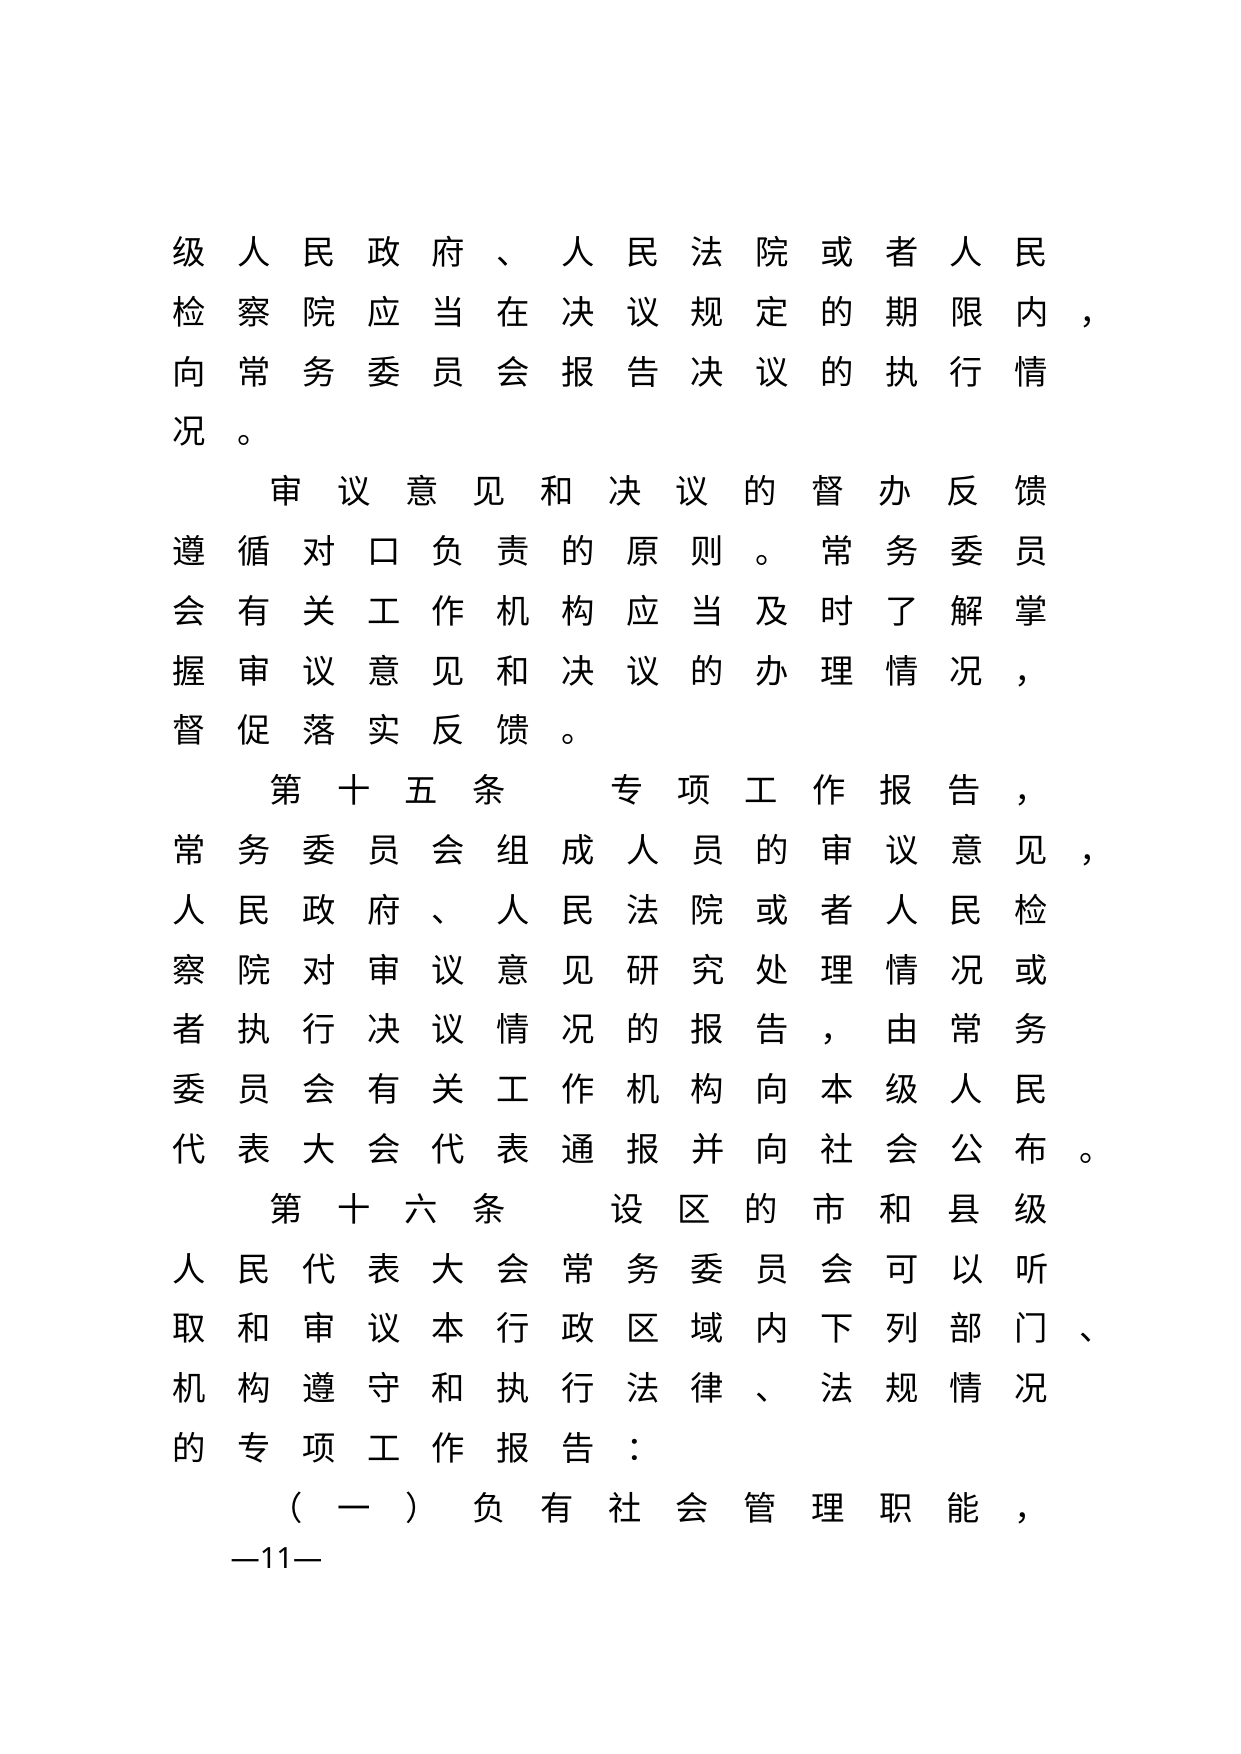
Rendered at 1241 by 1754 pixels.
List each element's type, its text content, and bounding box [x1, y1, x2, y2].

text 第十六条 设区的市和县级人民代表大会常务委员会可以听取和审议本行政区域内下列部门、机构遵守和执行法律、法规情况的专项工作报告： [172, 1177, 1079, 1476]
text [172, 1476, 1079, 1536]
text 第十五条 专项工作报告，常务委员会组成人员的审议意见，人民政府、人民法院或者人民检察院对审议意见研究处理情况或者执行决议情况的报告，由常务委员会有关工作机构向本级人民代表大会代表通报并向社会公布。 [172, 758, 1079, 1177]
text 审议意见和决议的督办反馈遵循对口负责的原则。常务委员会有关工作机构应当及时了解掌握审议意见和决议的办理情况，督促落实反馈。 [172, 459, 1079, 758]
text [172, 220, 1079, 459]
